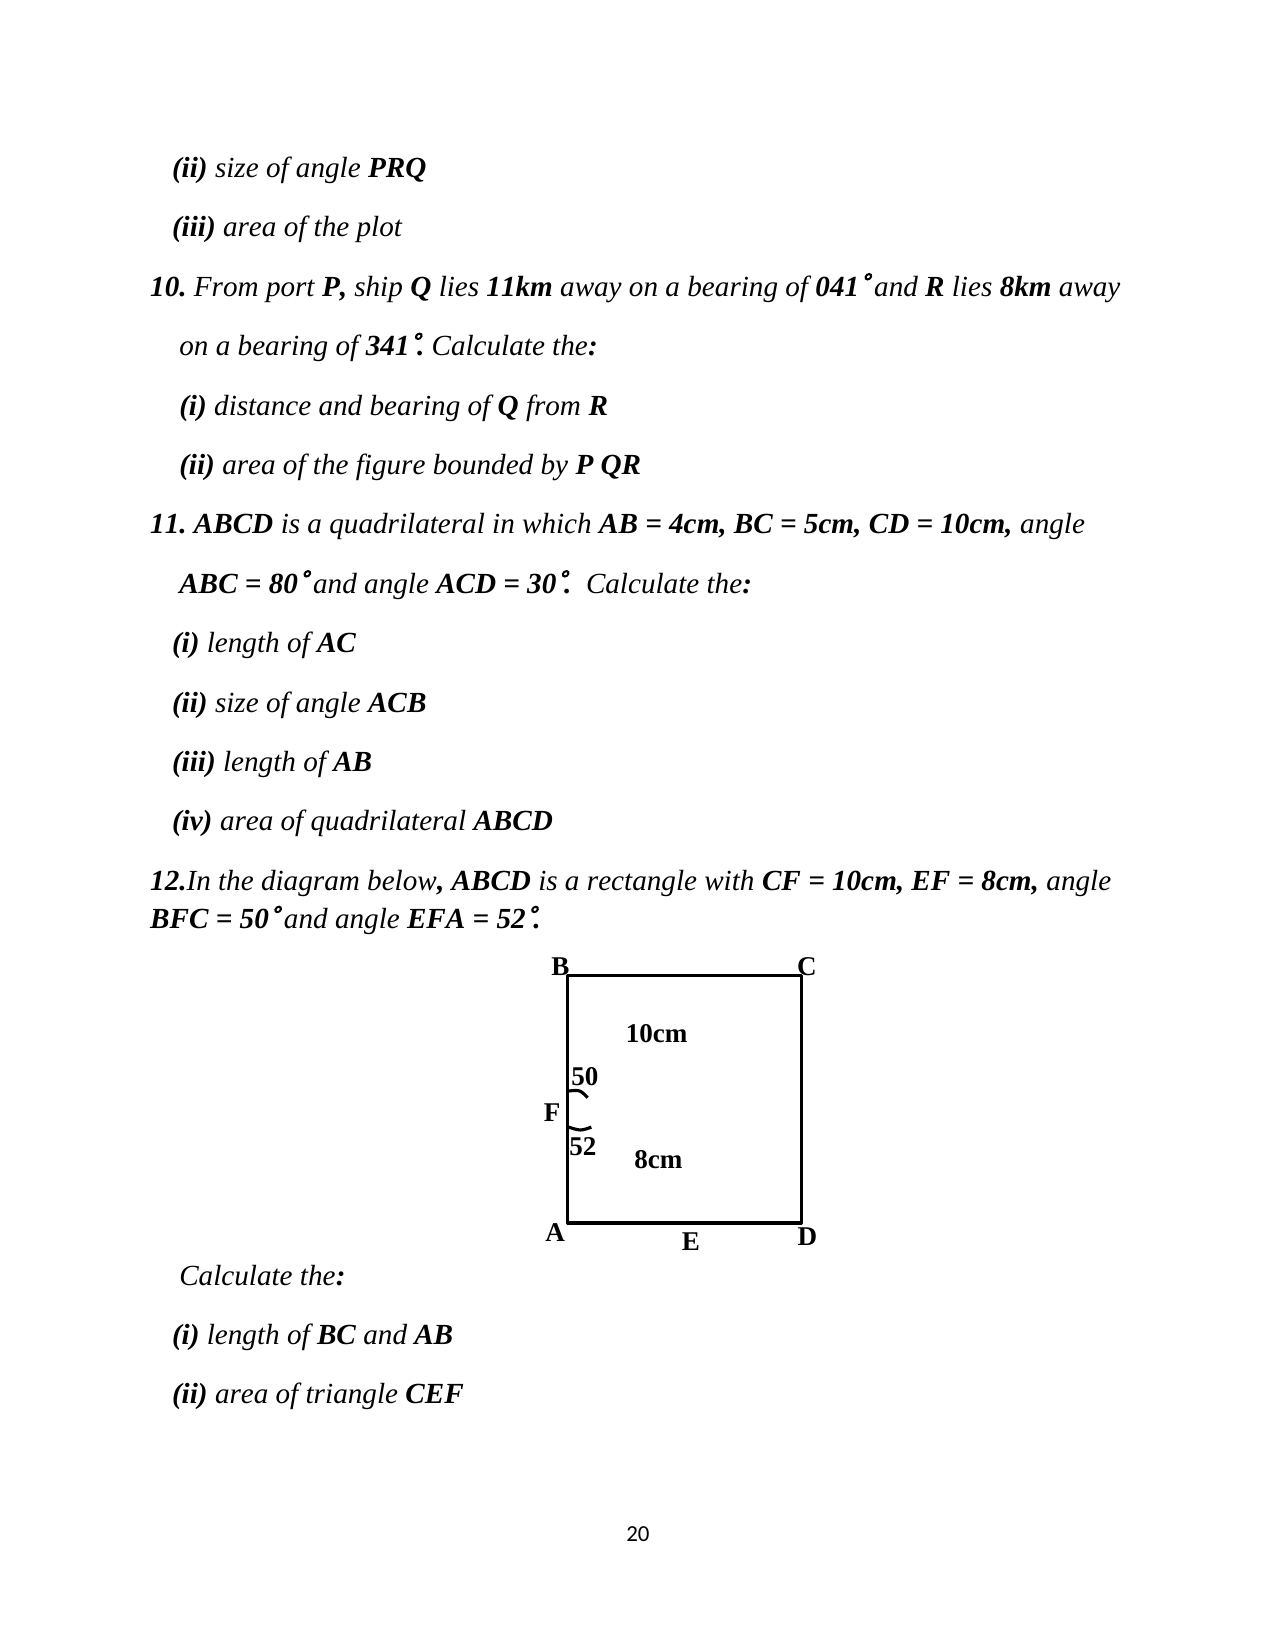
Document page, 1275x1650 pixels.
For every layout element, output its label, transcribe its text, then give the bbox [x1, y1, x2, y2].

text (i) length of AC [150, 625, 1125, 659]
text (ii) size of angle ACB [150, 685, 1125, 718]
text (ii) size of angle PRQ [150, 150, 1125, 183]
text (iii) area of the plot [150, 209, 1125, 243]
text on a bearing of 341. Calculate the: [150, 328, 1125, 362]
text Calculate the: [150, 1258, 1125, 1291]
text 12.In the diagram below, ABCD is a rectangle with CF = 10cm, EF = 8cm, angle BFC = 50 and angle EFA = 52. [150, 863, 1125, 935]
text (iv) area of quadrilateral ABCD [150, 803, 1125, 837]
text (iii) length of AB [150, 744, 1125, 778]
text (ii) area of triangle CEF [150, 1376, 1125, 1410]
text 11. ABCD is a quadrilateral in which AB = 4cm, BC = 5cm, CD = 10cm, angle [150, 506, 1125, 540]
text ABC = 80 and angle ACD = 30. Calculate the: [150, 566, 1125, 599]
text (ii) area of the figure bounded by P QR [150, 447, 1125, 481]
text 10. From port P, ship Q lies 11km away on a bearing of 041 and R lies 8km away [150, 269, 1125, 302]
text (i) length of BC and AB [150, 1317, 1125, 1351]
text (i) distance and bearing of Q from R [150, 388, 1125, 421]
